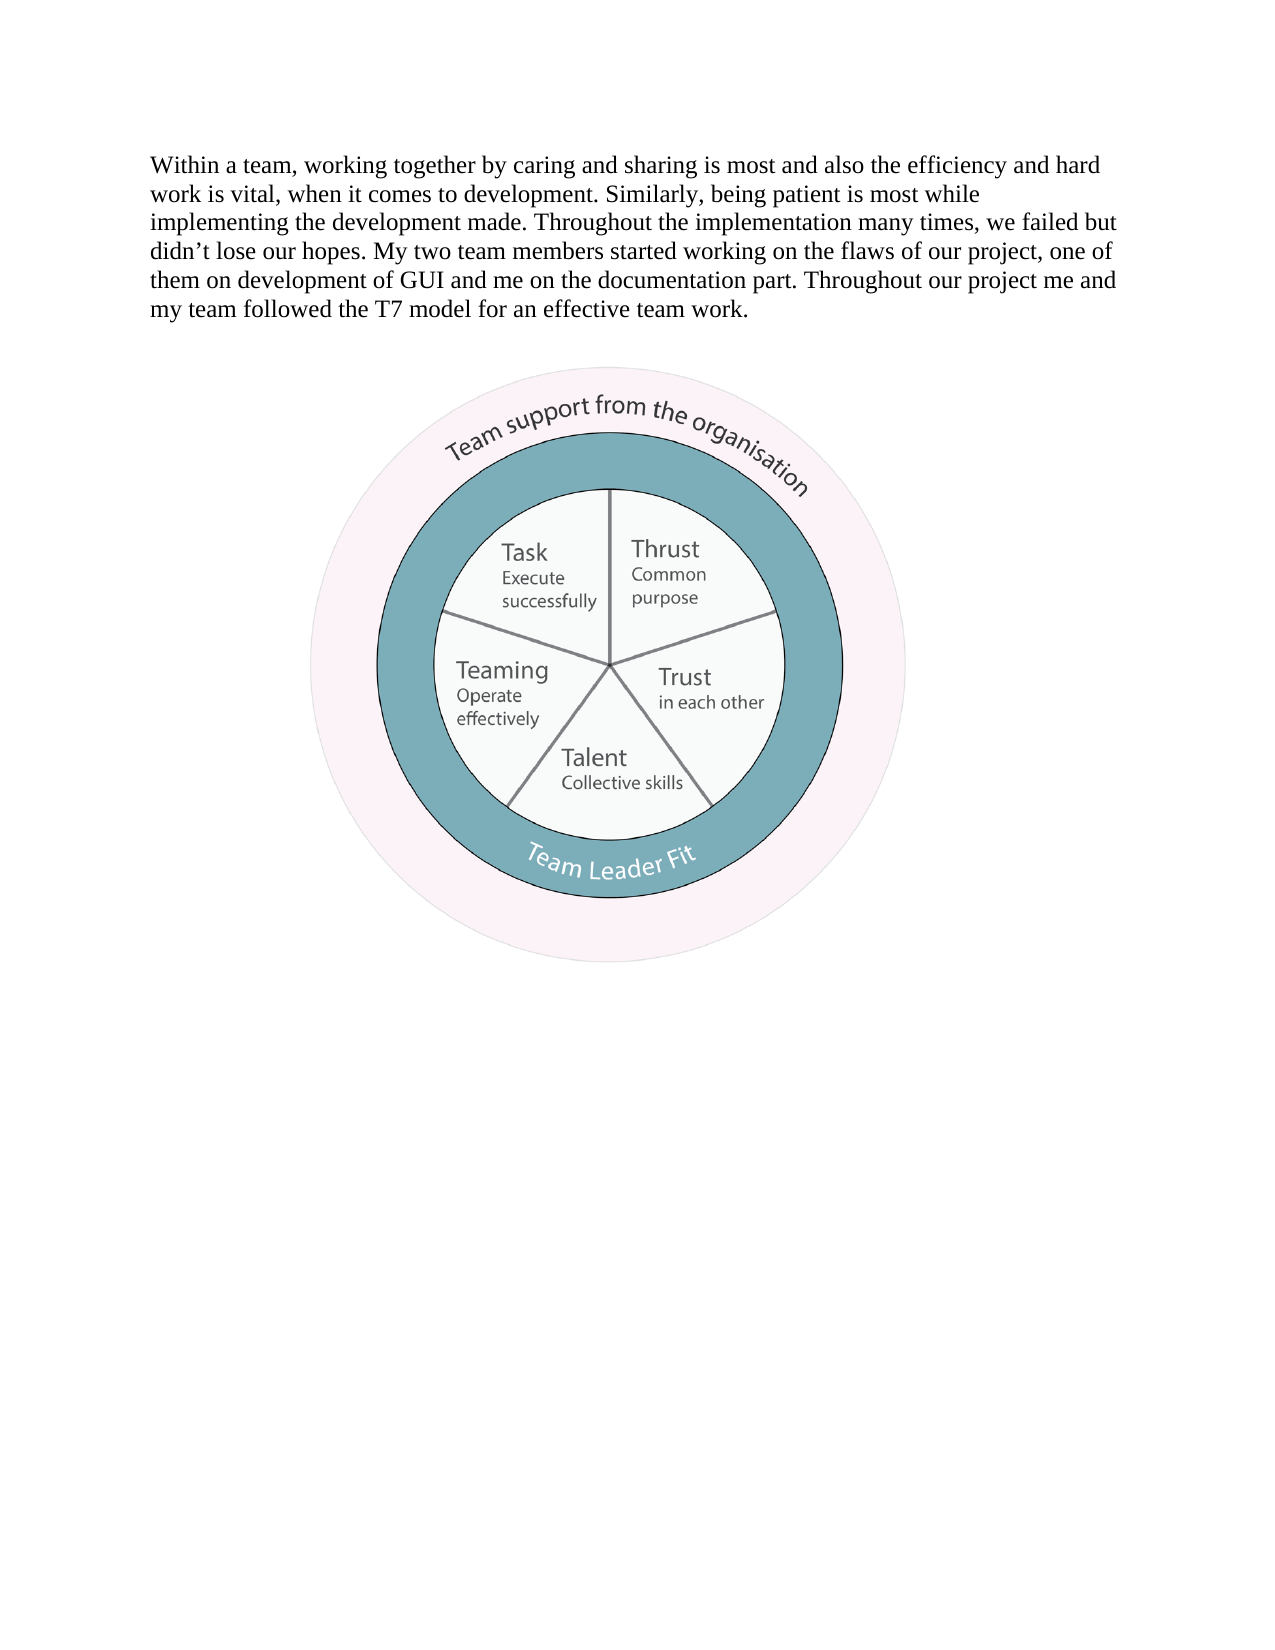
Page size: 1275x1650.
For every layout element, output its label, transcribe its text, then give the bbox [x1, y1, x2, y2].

picture [150, 351, 1055, 991]
text Within a team, working together by caring and sharing is most and also the efficiency and hard work is vital, when it comes to development. Similarly, being patient is most while implementing the development made. Throughout the implementation many times, we failed but didn’t lose our hopes. My two team members started working on the flaws of our project, one of them on development of GUI and me on the documentation part. Throughout our project me and my team followed the T7 model for an effective team work. [150, 150, 1125, 322]
